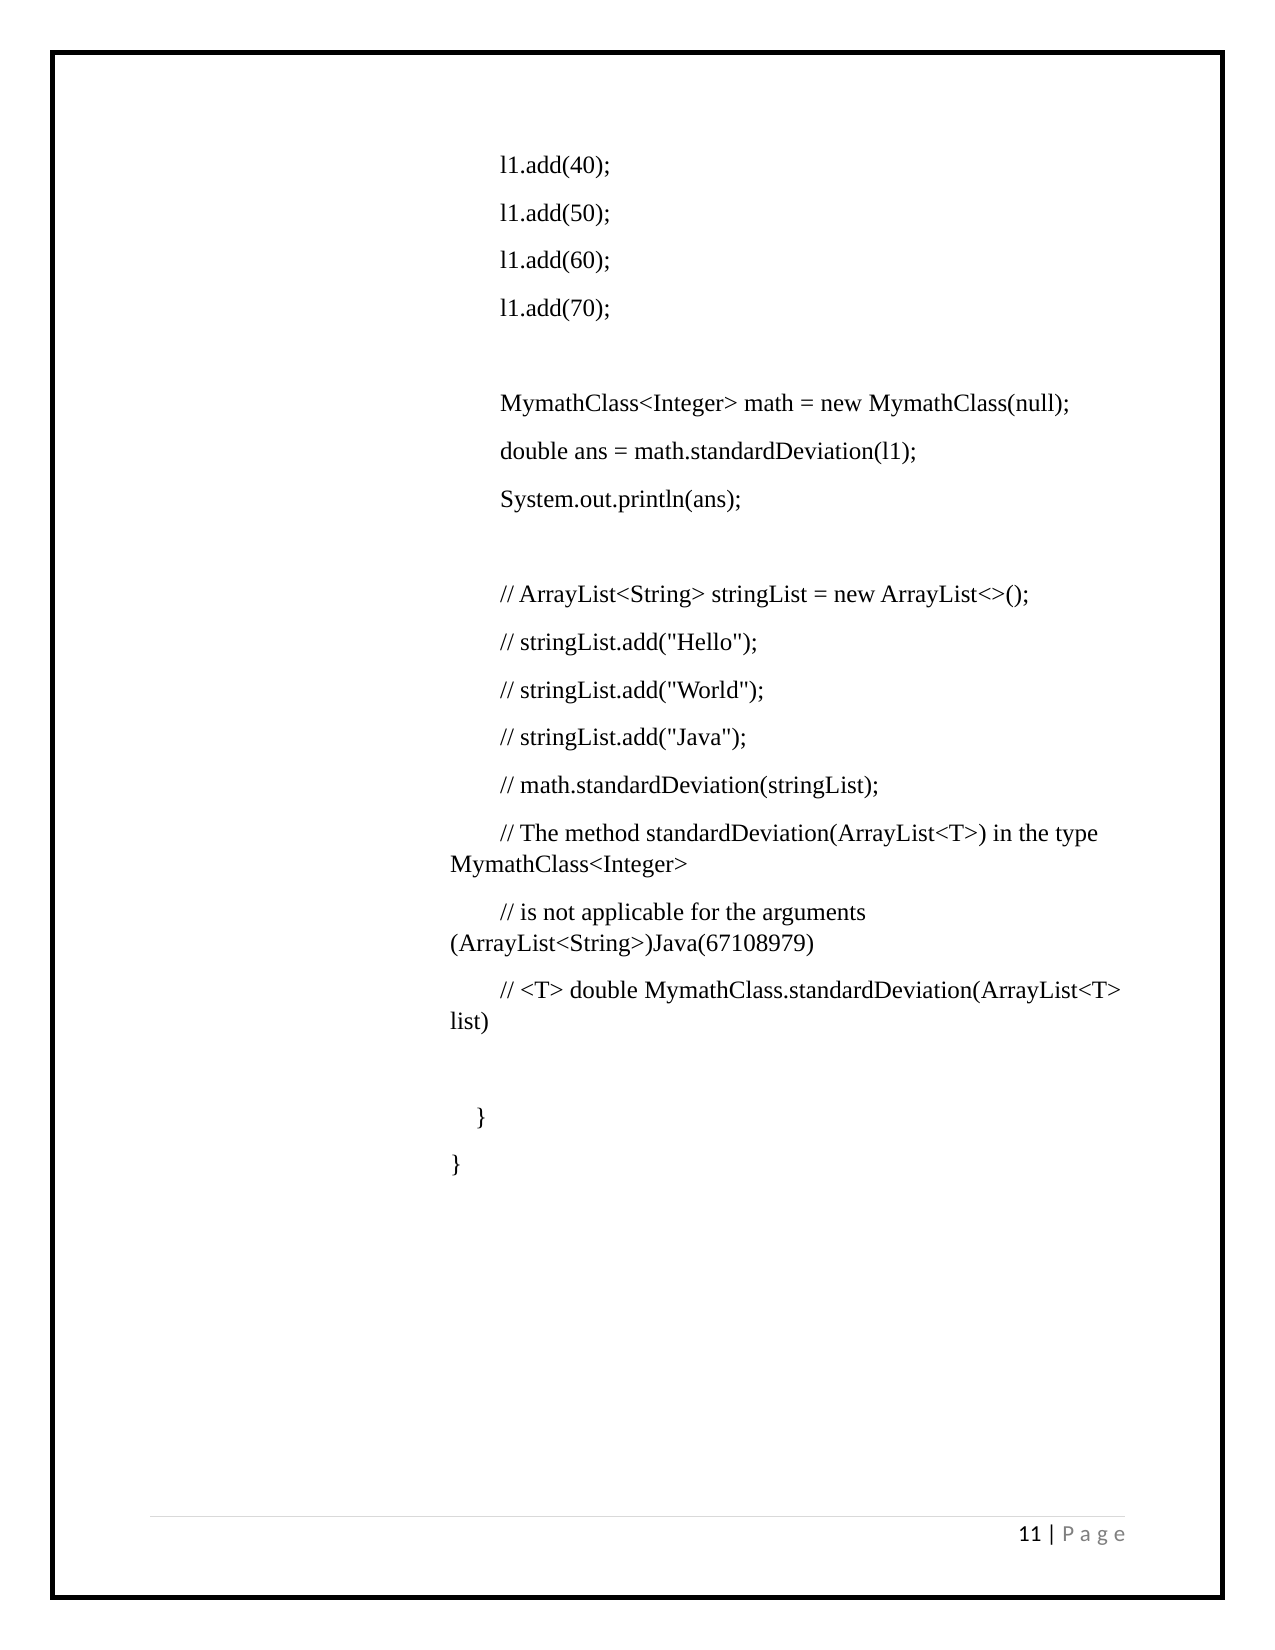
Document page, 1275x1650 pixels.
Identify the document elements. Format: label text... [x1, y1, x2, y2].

text // is not applicable for the arguments (ArrayList<String>)Java(67108979) [450, 897, 1125, 956]
text l1.add(50); [450, 198, 1125, 226]
text System.out.println(ans); [450, 484, 1125, 513]
text } [450, 1149, 1125, 1178]
text } [450, 1102, 1125, 1131]
text // math.standardDeviation(stringList); [450, 770, 1125, 799]
text // ArrayList<String> stringList = new ArrayList<>(); [450, 579, 1125, 608]
text MymathClass<Integer> math = new MymathClass(null); [450, 388, 1125, 417]
text double ans = math.standardDeviation(l1); [450, 436, 1125, 465]
text // stringList.add("World"); [450, 675, 1125, 703]
text // stringList.add("Java"); [450, 722, 1125, 751]
text // <T> double MymathClass.standardDeviation(ArrayList<T> list) [450, 975, 1125, 1035]
text // The method standardDeviation(ArrayList<T>) in the type MymathClass<Integer> [450, 818, 1125, 878]
text l1.add(60); [450, 245, 1125, 274]
text l1.add(70); [450, 293, 1125, 322]
text // stringList.add("Hello"); [450, 627, 1125, 656]
text l1.add(40); [450, 150, 1125, 179]
